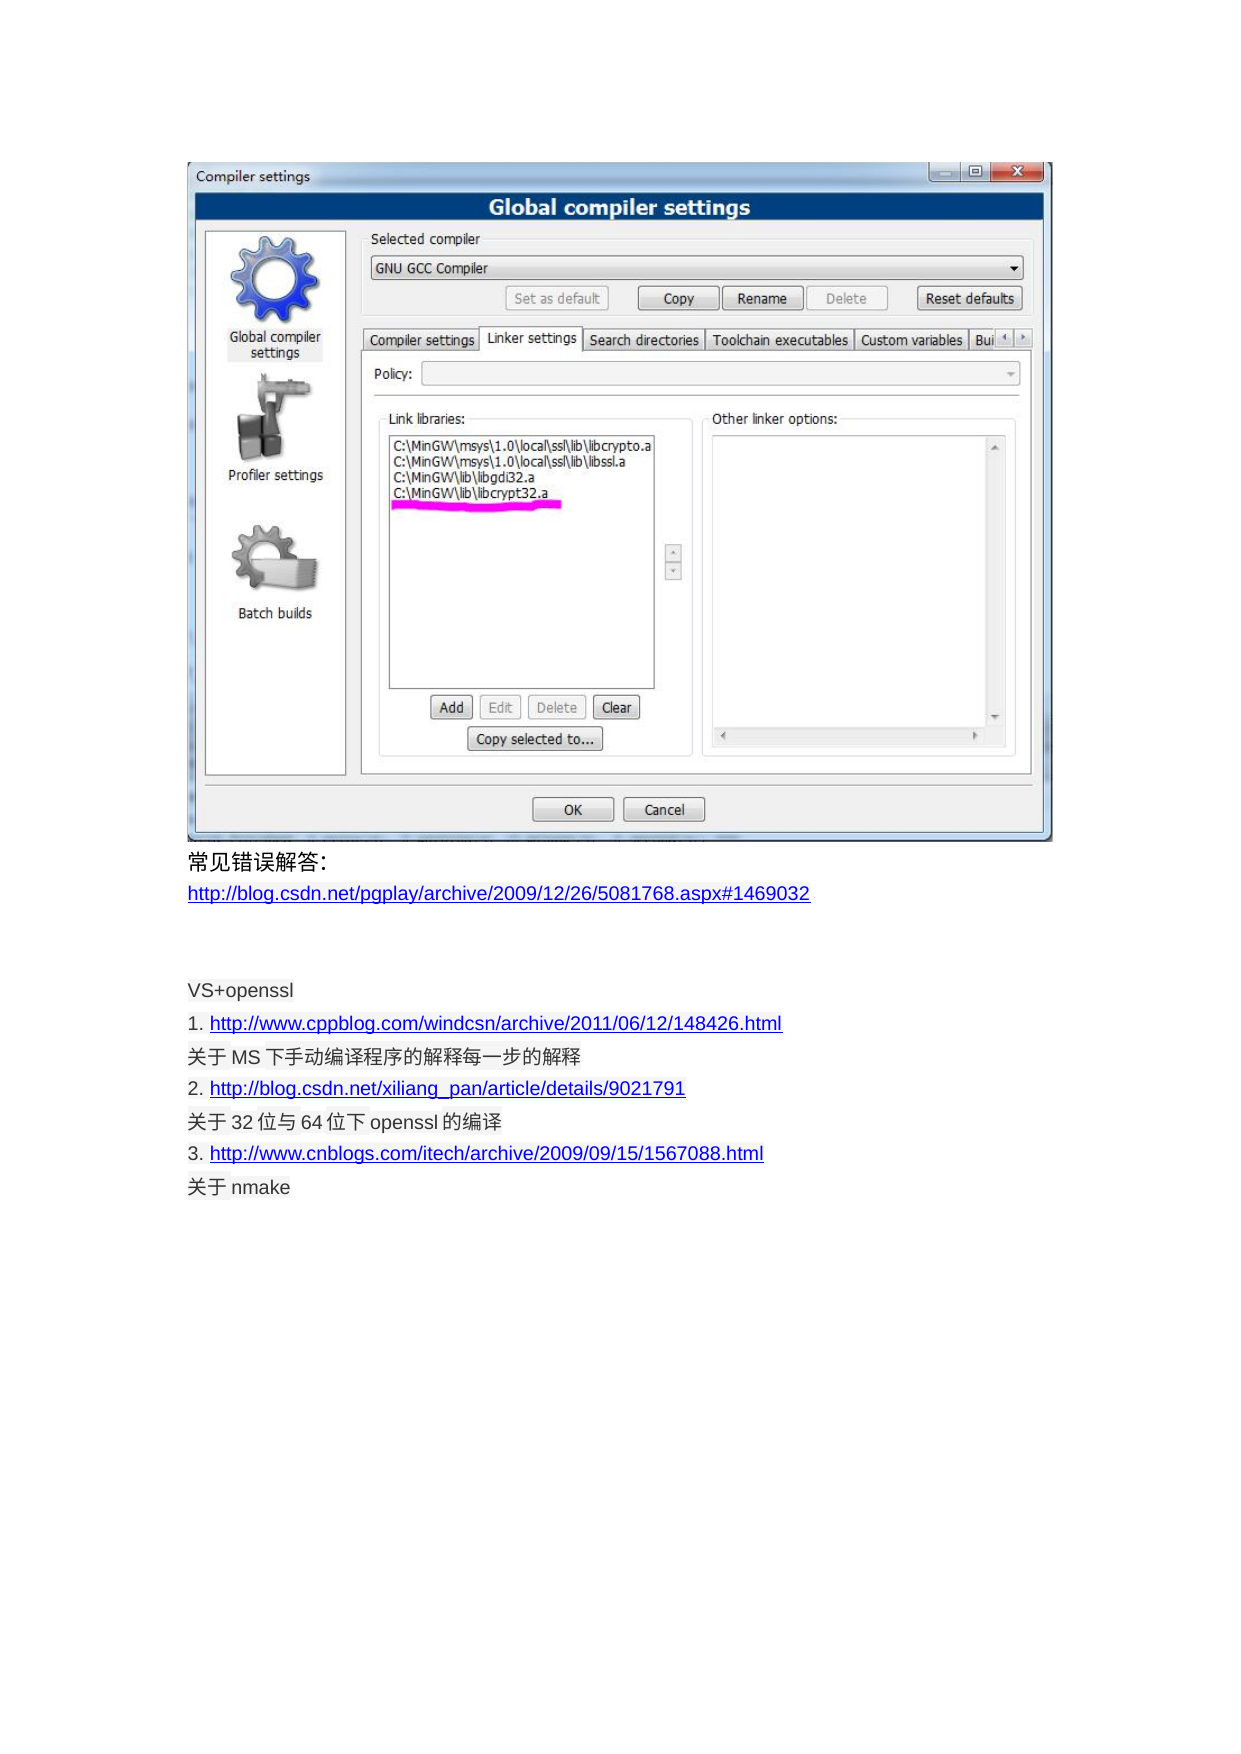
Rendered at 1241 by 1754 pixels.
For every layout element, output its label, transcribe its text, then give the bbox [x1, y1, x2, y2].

text http://blog.csdn.net/pgplay/archive/2009/12/26/5081768.aspx#1469032 [187, 877, 1053, 909]
text VS+openssl [187, 974, 1053, 1007]
text 关于nmake [187, 1169, 1053, 1202]
text 关于32位与64位下openssl的编译 [187, 1104, 1053, 1137]
text 1. http://www.cppblog.com/windcsn/archive/2011/06/12/148426.html [187, 1007, 1053, 1039]
text 关于MS下手动编译程序的解释每一步的解释 [187, 1039, 1053, 1072]
text 常见错误解答： [187, 844, 1053, 877]
text 2. http://blog.csdn.net/xiliang_pan/article/details/9021791 [187, 1072, 1053, 1104]
picture [187, 162, 1053, 842]
text 3. http://www.cnblogs.com/itech/archive/2009/09/15/1567088.html [187, 1137, 1053, 1169]
